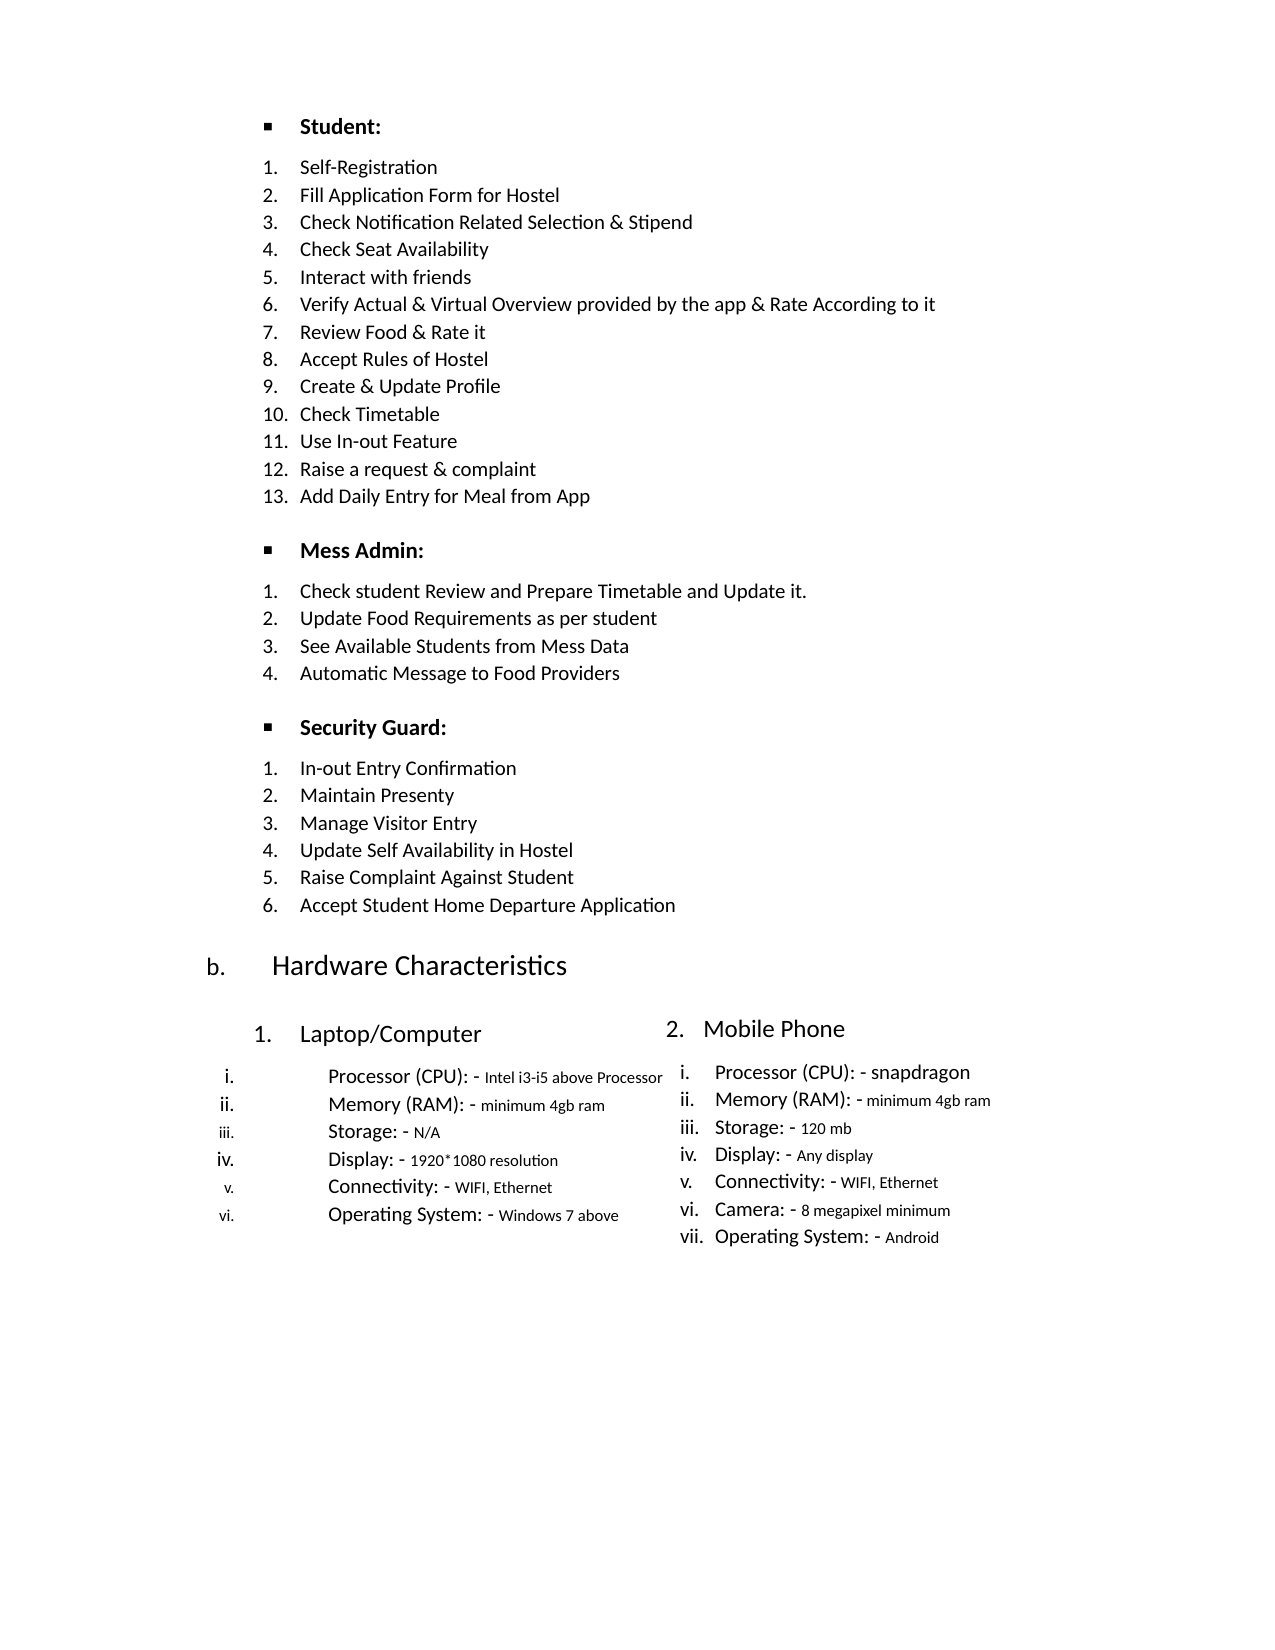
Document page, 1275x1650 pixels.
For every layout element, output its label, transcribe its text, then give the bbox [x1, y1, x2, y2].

list Fill Application Form for Hostel [262, 182, 1125, 207]
list Laptop/Computer [225, 1018, 1125, 1048]
list Accept Student Home Departure Application [262, 892, 1125, 917]
list Security Guard: [262, 713, 1125, 741]
list Operating System: - Windows 7 above [225, 1201, 1125, 1226]
list Raise Complaint Against Student [262, 864, 1125, 890]
list Automatic Message to Food Providers [262, 660, 1125, 686]
list Raise a request & complaint [262, 456, 1125, 481]
list In-out Entry Confirmation [262, 755, 1125, 780]
list Create & Update Profile [262, 374, 1125, 399]
list Check Seat Availability [262, 237, 1125, 262]
list Verify Actual & Virtual Overview provided by the app & Rate According to it [262, 291, 1125, 317]
list Hardware Characteristics [206, 947, 1125, 982]
list Self-Registration [262, 154, 1125, 180]
list Processor (CPU): - Intel i3-i5 above Processor [225, 1064, 1125, 1089]
list Memory (RAM): - minimum 4gb ram [225, 1091, 1125, 1117]
list Interact with friends [262, 264, 1125, 289]
list Accept Rules of Hostel [262, 346, 1125, 372]
list Student: [262, 112, 1125, 141]
list Check Notification Related Selection & Stipend [262, 209, 1125, 235]
list See Available Students from Mess Data [262, 633, 1125, 658]
list Mess Admin: [262, 536, 1125, 564]
list Add Daily Entry for Meal from App [262, 483, 1125, 509]
list Connectivity: - WIFI, Ethernet [225, 1173, 1125, 1199]
list Review Food & Rate it [262, 319, 1125, 344]
list Update Food Requirements as per student [262, 605, 1125, 631]
list Use In-out Feature [262, 428, 1125, 454]
list Maintain Presenty [262, 782, 1125, 808]
list Manage Visitor Entry [262, 810, 1125, 835]
list Check Timetable [262, 401, 1125, 426]
list Display: - 1920*1080 resolution [225, 1146, 1125, 1171]
list Storage: - N/A [225, 1118, 1125, 1144]
list Update Self Availability in Hostel [262, 837, 1125, 863]
list Check student Review and Prepare Timetable and Update it. [262, 578, 1125, 603]
